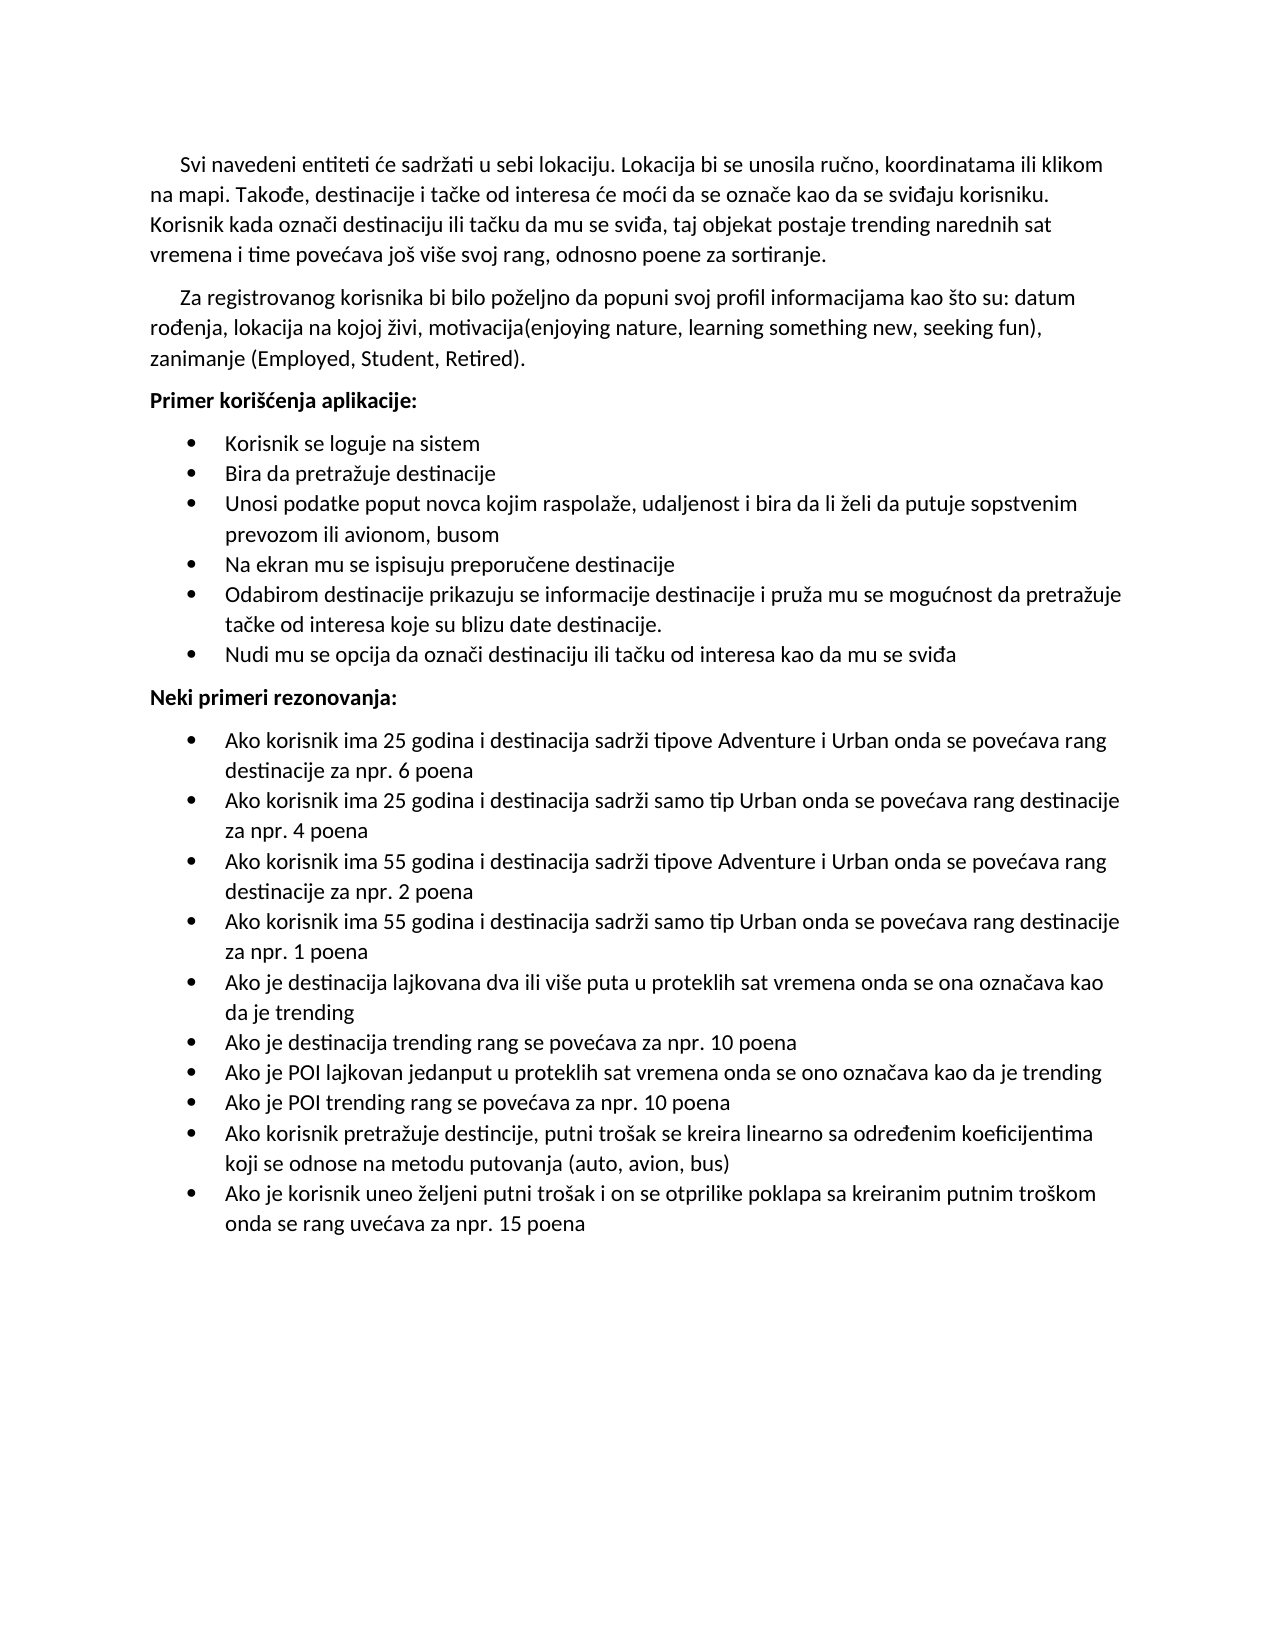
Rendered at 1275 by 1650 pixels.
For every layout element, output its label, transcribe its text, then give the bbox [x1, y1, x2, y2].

list Ako korisnik pretražuje destincije, putni trošak se kreira linearno sa određenim koeficijentima koji se odnose na metodu putovanja (auto, avion, bus) [187, 1119, 1125, 1177]
list Ako je POI lajkovan jedanput u proteklih sat vremena onda se ono označava kao da je trending [187, 1058, 1125, 1086]
list Korisnik se loguje na sistem [187, 429, 1125, 457]
list Ako korisnik ima 25 godina i destinacija sadrži samo tip Urban onda se povećava rang destinacije za npr. 4 poena [187, 786, 1125, 845]
text Svi navedeni entiteti će sadržati u sebi lokaciju. Lokacija bi se unosila ručno, koordinatama ili klikom na mapi. Takođe, destinacije i tačke od interesa će moći da se označe kao da se sviđaju korisniku. Korisnik kada označi destinaciju ili tačku da mu se sviđa, taj objekat postaje trending narednih sat vremena i time povećava još više svoj rang, odnosno poene za sortiranje. [150, 150, 1125, 269]
list Ako je korisnik uneo željeni putni trošak i on se otprilike poklapa sa kreiranim putnim troškom onda se rang uvećava za npr. 15 poena [187, 1179, 1125, 1237]
list Ako je destinacija lajkovana dva ili više puta u proteklih sat vremena onda se ona označava kao da je trending [187, 968, 1125, 1026]
text Za registrovanog korisnika bi bilo poželjno da popuni svoj profil informacijama kao što su: datum rođenja, lokacija na kojoj živi, motivacija(enjoying nature, learning something new, seeking fun), zanimanje (Employed, Student, Retired). [150, 283, 1125, 372]
list Ako korisnik ima 25 godina i destinacija sadrži tipove Adventure i Urban onda se povećava rang destinacije za npr. 6 poena [187, 726, 1125, 784]
list Odabirom destinacije prikazuju se informacije destinacije i pruža mu se mogućnost da pretražuje tačke od interesa koje su blizu date destinacije. [187, 580, 1125, 638]
list Bira da pretražuje destinacije [187, 459, 1125, 487]
list Unosi podatke poput novca kojim raspolaže, udaljenost i bira da li želi da putuje sopstvenim prevozom ili avionom, busom [187, 489, 1125, 548]
list Ako je POI trending rang se povećava za npr. 10 poena [187, 1088, 1125, 1117]
list Nudi mu se opcija da označi destinaciju ili tačku od interesa kao da mu se sviđa [187, 641, 1125, 669]
list Ako je destinacija trending rang se povećava za npr. 10 poena [187, 1028, 1125, 1056]
list Ako korisnik ima 55 godina i destinacija sadrži tipove Adventure i Urban onda se povećava rang destinacije za npr. 2 poena [187, 847, 1125, 905]
list Na ekran mu se ispisuju preporučene destinacije [187, 550, 1125, 578]
list Ako korisnik ima 55 godina i destinacija sadrži samo tip Urban onda se povećava rang destinacije za npr. 1 poena [187, 907, 1125, 966]
text Primer korišćenja aplikacije: [150, 386, 1125, 414]
text Neki primeri rezonovanja: [150, 683, 1125, 711]
